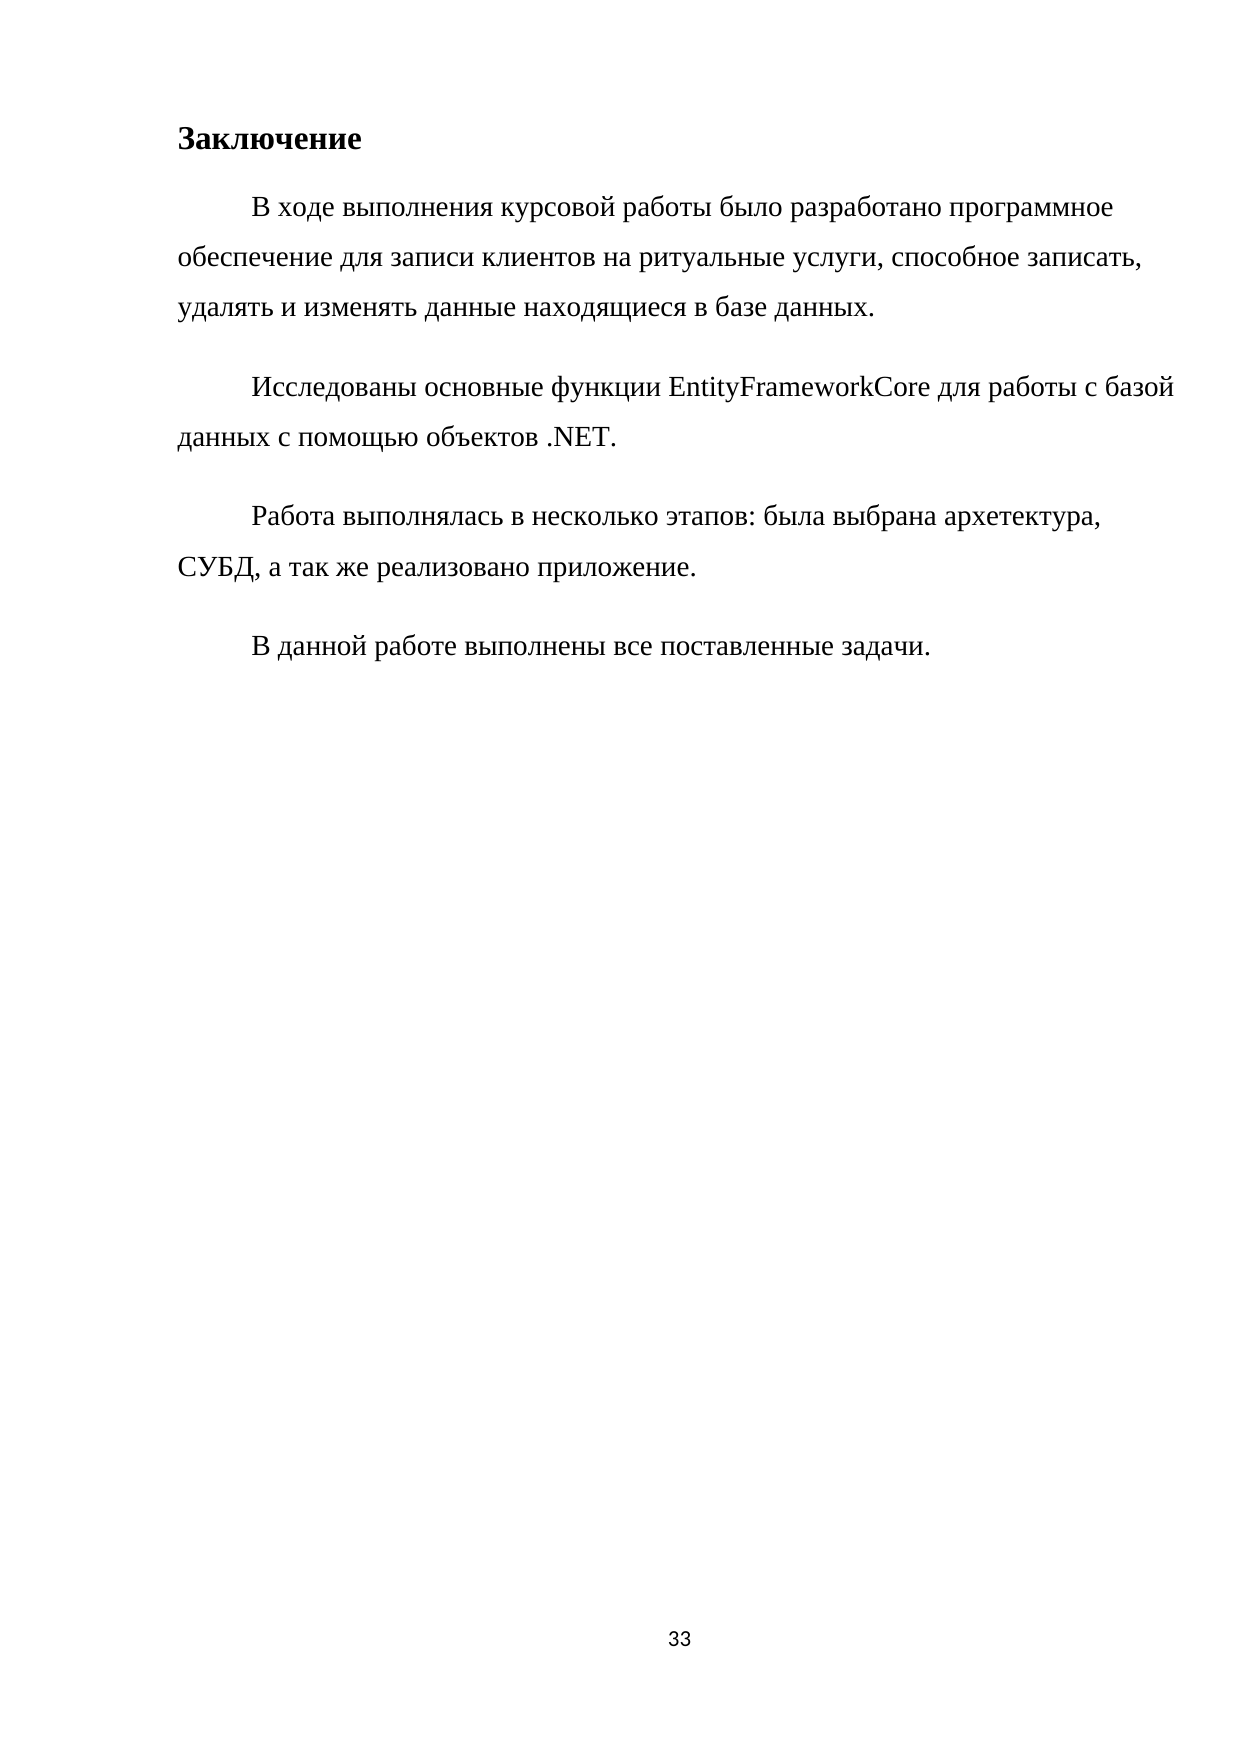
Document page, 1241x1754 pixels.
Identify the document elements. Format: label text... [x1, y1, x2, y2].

subtitle Заключение [177, 118, 1181, 156]
text Работа выполнялась в несколько этапов: была выбрана архетектура, СУБД, а так же реализовано приложение. [177, 498, 1181, 582]
text В ходе выполнения курсовой работы было разработано программное обеспечение для записи клиентов на ритуальные услуги, способное записать, удалять и изменять данные находящиеся в базе данных. [177, 189, 1181, 323]
text Исследованы основные функции EntityFrameworkCore для работы с базой данных с помощью объектов .NET. [177, 369, 1181, 453]
text В данной работе выполнены все поставленные задачи. [177, 628, 1181, 662]
